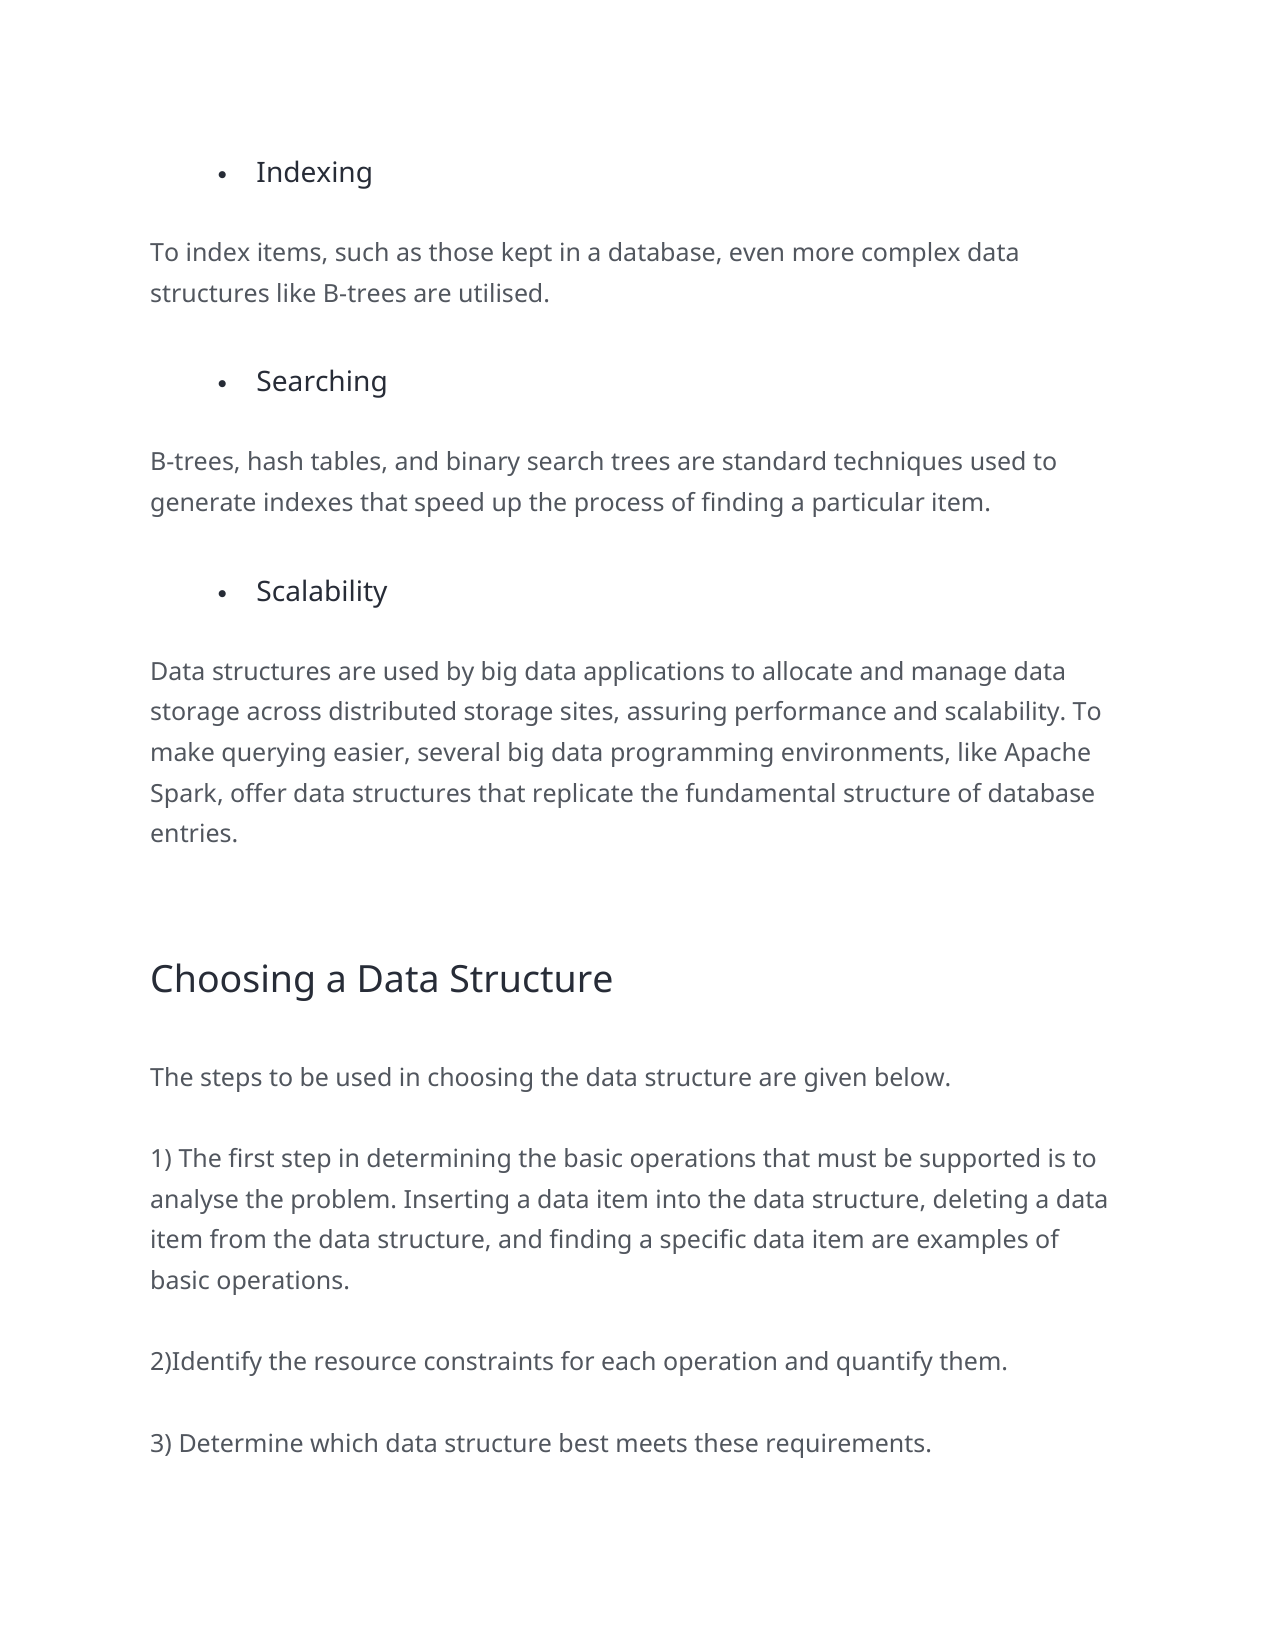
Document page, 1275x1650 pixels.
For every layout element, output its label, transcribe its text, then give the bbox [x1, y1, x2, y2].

list Scalability [219, 569, 1125, 609]
text Choosing a Data Structure [150, 950, 1125, 1003]
text 1) The first step in determining the basic operations that must be supported is to analyse the problem. Inserting a data item into the data structure, deleting a data item from the data structure, and finding a specific data item are examples of basic operations. [150, 1134, 1125, 1297]
text 3) Determine which data structure best meets these requirements. [150, 1419, 1125, 1459]
list Indexing [219, 150, 1125, 191]
text 2)Identify the resource constraints for each operation and quantify them. [150, 1337, 1125, 1378]
text Data structures are used by big data applications to allocate and manage data storage across distributed storage sites, assuring performance and scalability. To make querying easier, several big data programming environments, like Apache Spark, offer data structures that replicate the fundamental structure of database entries. [150, 647, 1125, 850]
text To index items, such as those kept in a database, even more complex data structures like B-trees are utilised. [150, 228, 1125, 309]
text B-trees, hash tables, and binary search trees are standard techniques used to generate indexes that speed up the process of finding a particular item. [150, 437, 1125, 519]
text The steps to be used in choosing the data structure are given below. [150, 1053, 1125, 1094]
list Searching [219, 359, 1125, 400]
